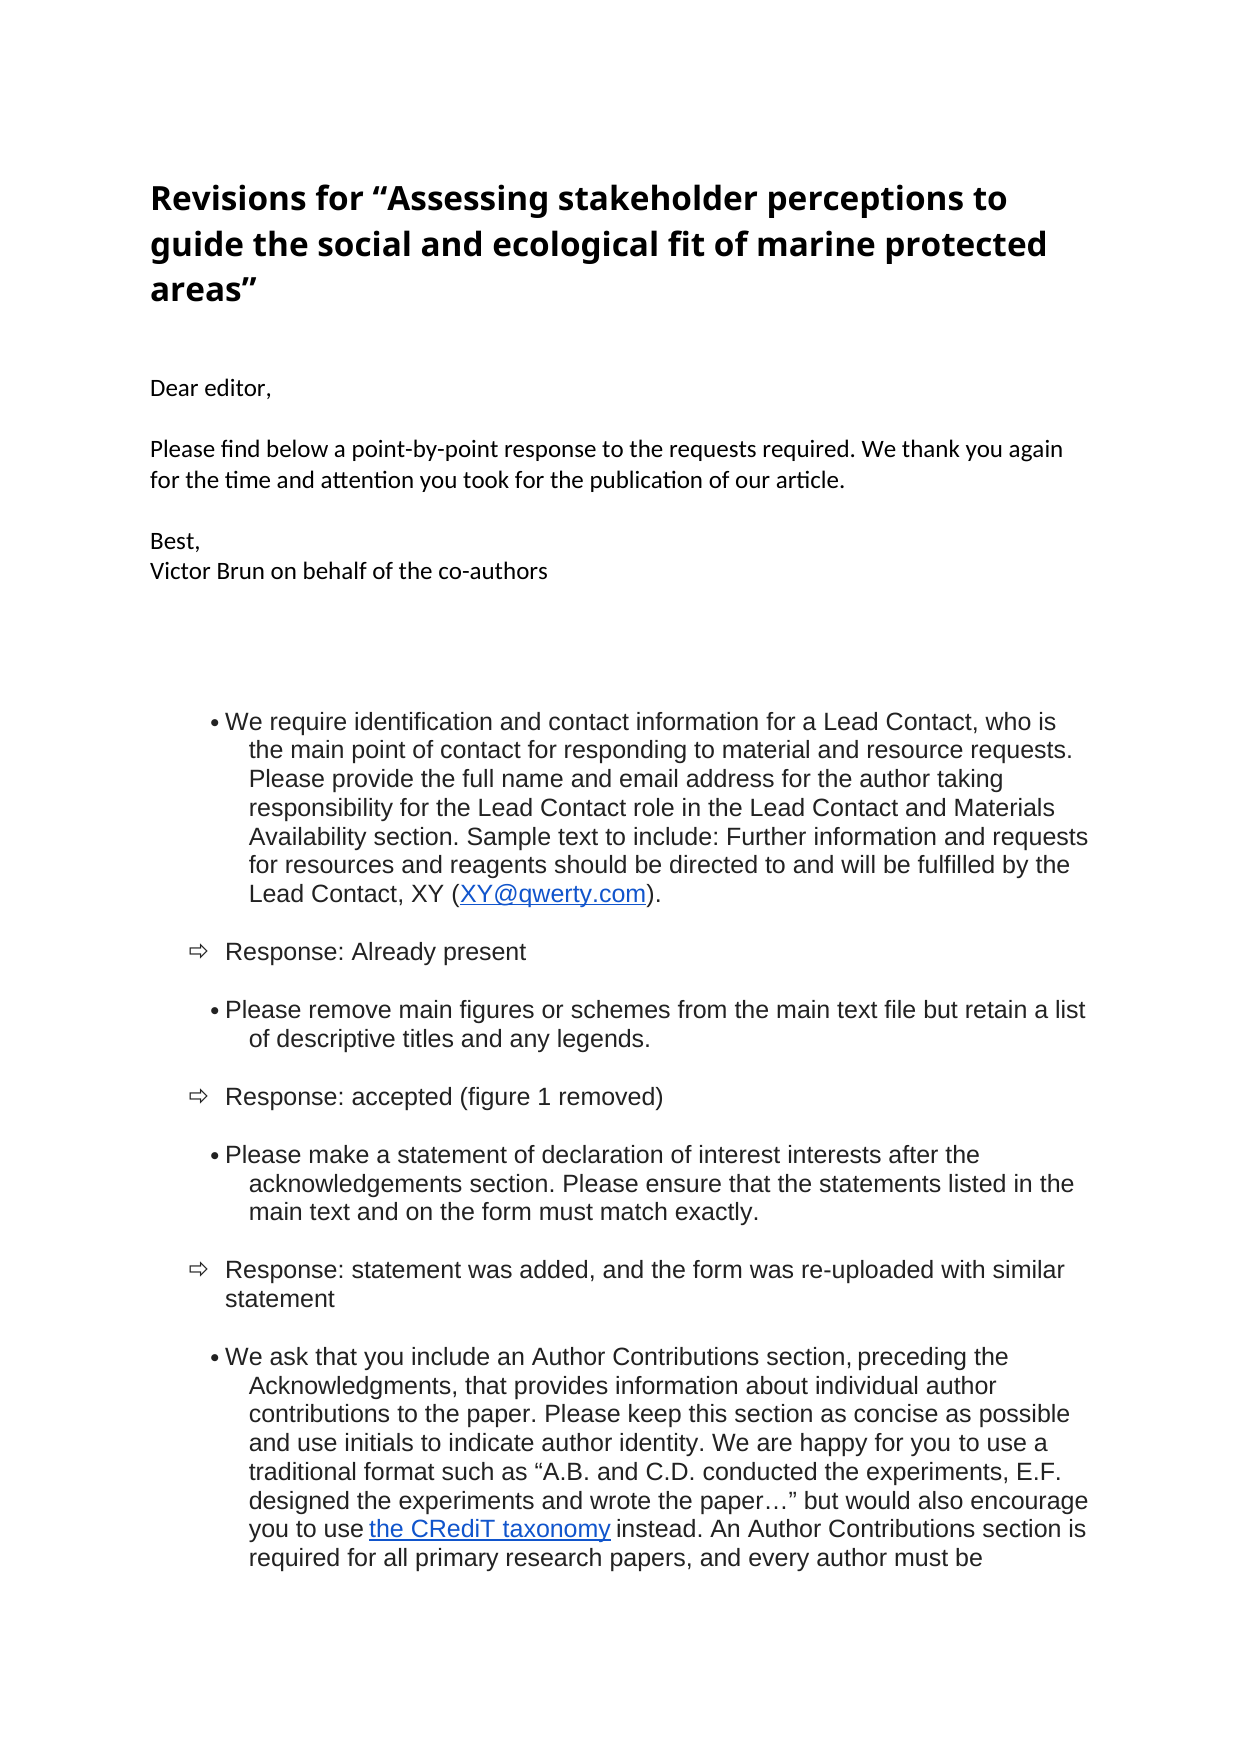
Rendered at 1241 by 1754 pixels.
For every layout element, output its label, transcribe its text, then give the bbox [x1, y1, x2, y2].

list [211, 1342, 1090, 1572]
list Please remove main figures or schemes from the main text file but retain a list of descriptive titles and any legends. [211, 995, 1090, 1053]
list Response: statement was added, and the form was re-uploaded with similar statement [187, 1255, 1090, 1313]
text Dear editor, [150, 372, 1090, 403]
list Response: Already present [187, 937, 1090, 966]
list Please make a statement of declaration of interest interests after the acknowledgements section. Please ensure that the statements listed in the main text and on the form must match exactly. [211, 1140, 1090, 1226]
subtitle Revisions for “Assessing stakeholder perceptions to guide the social and ecological fit of marine protected areas” [150, 175, 1090, 311]
list Response: accepted (figure 1 removed) [187, 1082, 1090, 1111]
list We require identification and contact information for a Lead Contact, who is the main point of contact for responding to material and resource requests. Please provide the full name and email address for the author taking responsibility for the Lead Contact role in the Lead Contact and Materials Availability section. Sample text to include: Further information and requests for resources and reagents should be directed to and will be fulfilled by the Lead Contact, XY (XY@qwerty.com). [211, 707, 1090, 908]
text Please find below a point-by-point response to the requests required. We thank you again for the time and attention you took for the publication of our article. Best, Victor Brun on behalf of the co-authors [150, 433, 1090, 586]
